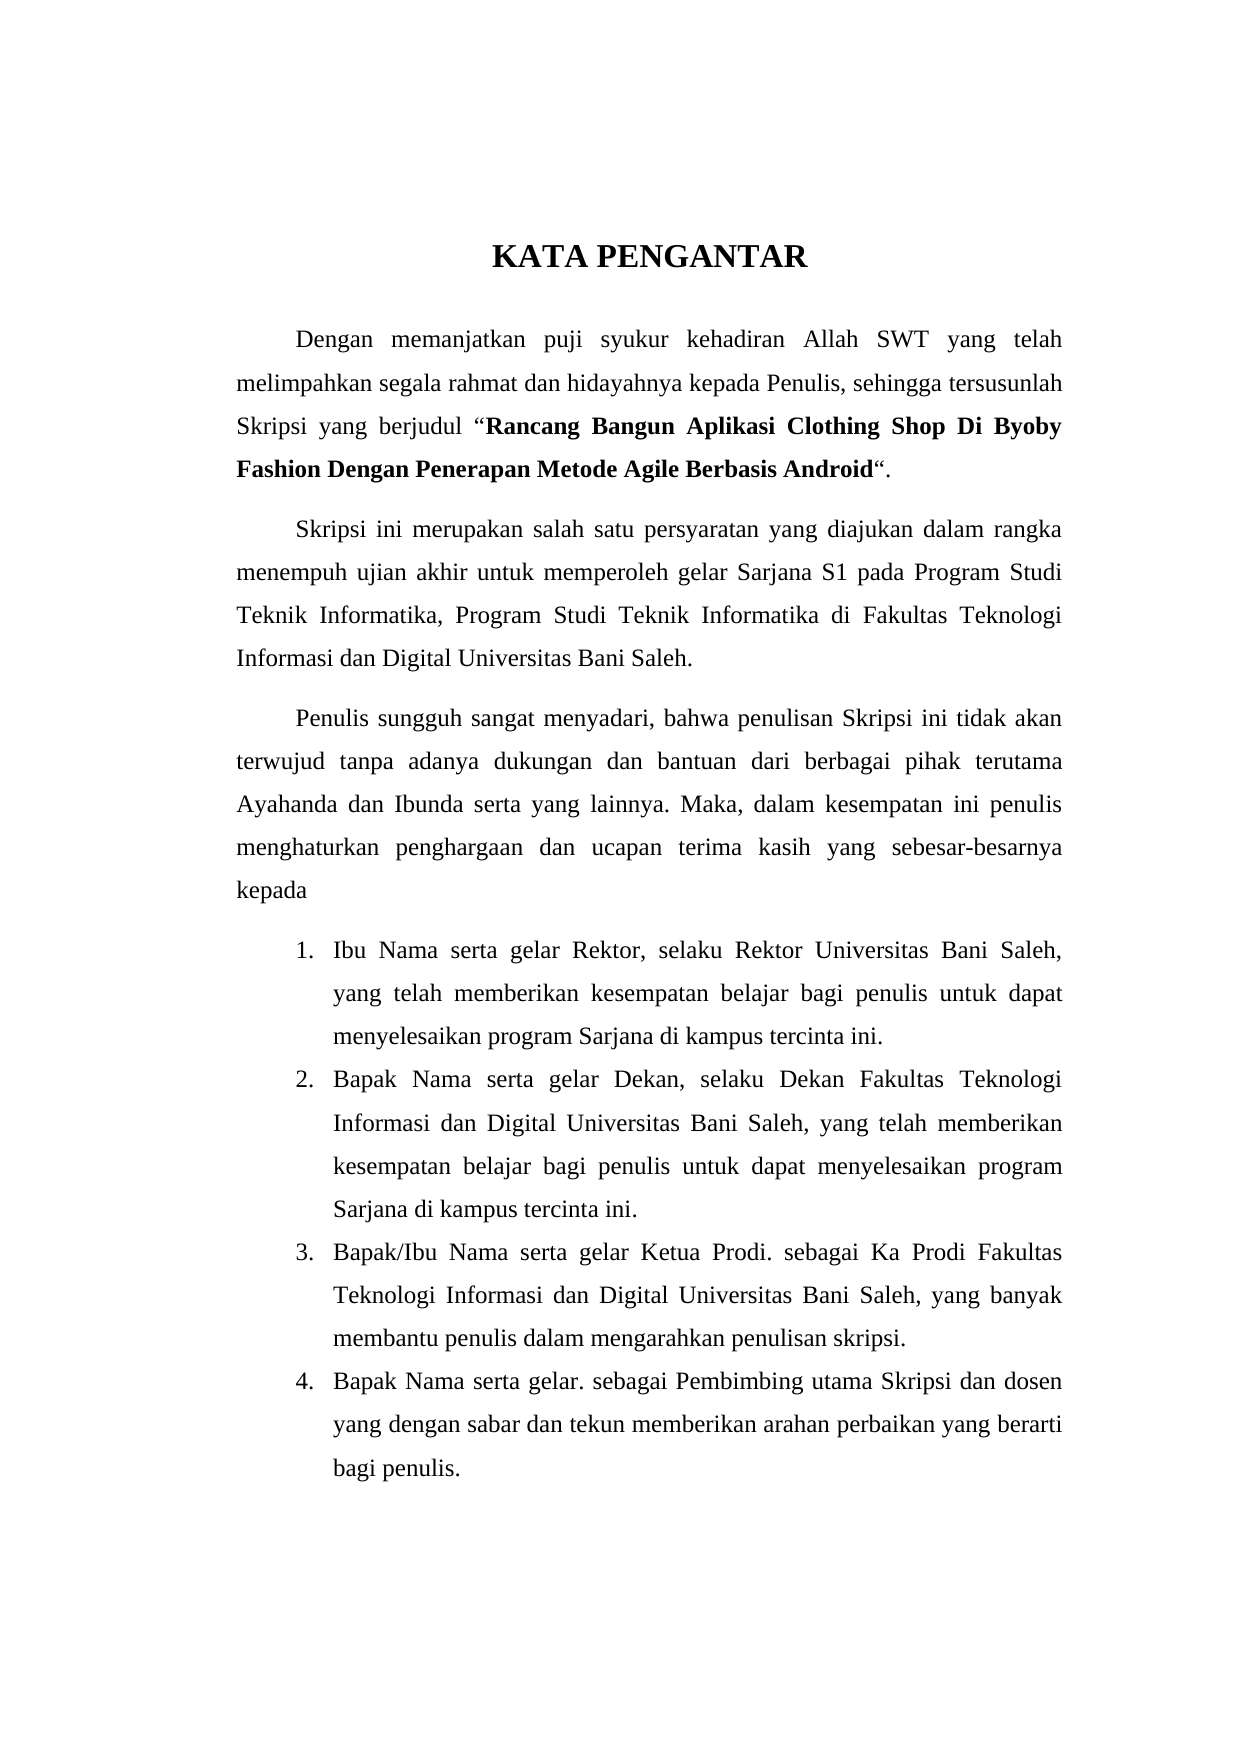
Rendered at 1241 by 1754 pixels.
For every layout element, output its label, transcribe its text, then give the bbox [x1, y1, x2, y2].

list Bapak Nama serta gelar. sebagai Pembimbing utama Skripsi dan dosen yang dengan sabar dan tekun memberikan arahan perbaikan yang berarti bagi penulis. [295, 1366, 1063, 1481]
list Bapak/Ibu Nama serta gelar Ketua Prodi. sebagai Ka Prodi Fakultas Teknologi Informasi dan Digital Universitas Bani Saleh, yang banyak membantu penulis dalam mengarahkan penulisan skripsi. [295, 1237, 1063, 1352]
text Dengan memanjatkan puji syukur kehadiran Allah SWT yang telah melimpahkan segala rahmat dan hidayahnya kepada Penulis, sehingga tersusunlah Skripsi yang berjudul “Rancang Bangun Aplikasi Clothing Shop Di Byoby Fashion Dengan Penerapan Metode Agile Berbasis Android“. [236, 324, 1063, 483]
text Skripsi ini merupakan salah satu persyaratan yang diajukan dalam rangka menempuh ujian akhir untuk memperoleh gelar Sarjana S1 pada Program Studi Teknik Informatika, Program Studi Teknik Informatika di Fakultas Teknologi Informasi dan Digital Universitas Bani Saleh. [236, 514, 1063, 672]
list Bapak Nama serta gelar Dekan, selaku Dekan Fakultas Teknologi Informasi dan Digital Universitas Bani Saleh, yang telah memberikan kesempatan belajar bagi penulis untuk dapat menyelesaikan program Sarjana di kampus tercinta ini. [295, 1064, 1063, 1223]
list Ibu Nama serta gelar Rektor, selaku Rektor Universitas Bani Saleh, yang telah memberikan kesempatan belajar bagi penulis untuk dapat menyelesaikan program Sarjana di kampus tercinta ini. [295, 935, 1063, 1050]
subtitle KATA PENGANTAR [236, 236, 1063, 274]
text Penulis sungguh sangat menyadari, bahwa penulisan Skripsi ini tidak akan terwujud tanpa adanya dukungan dan bantuan dari berbagai pihak terutama Ayahanda dan Ibunda serta yang lainnya. Maka, dalam kesempatan ini penulis menghaturkan penghargaan dan ucapan terima kasih yang sebesar-besarnya kepada [236, 703, 1063, 904]
